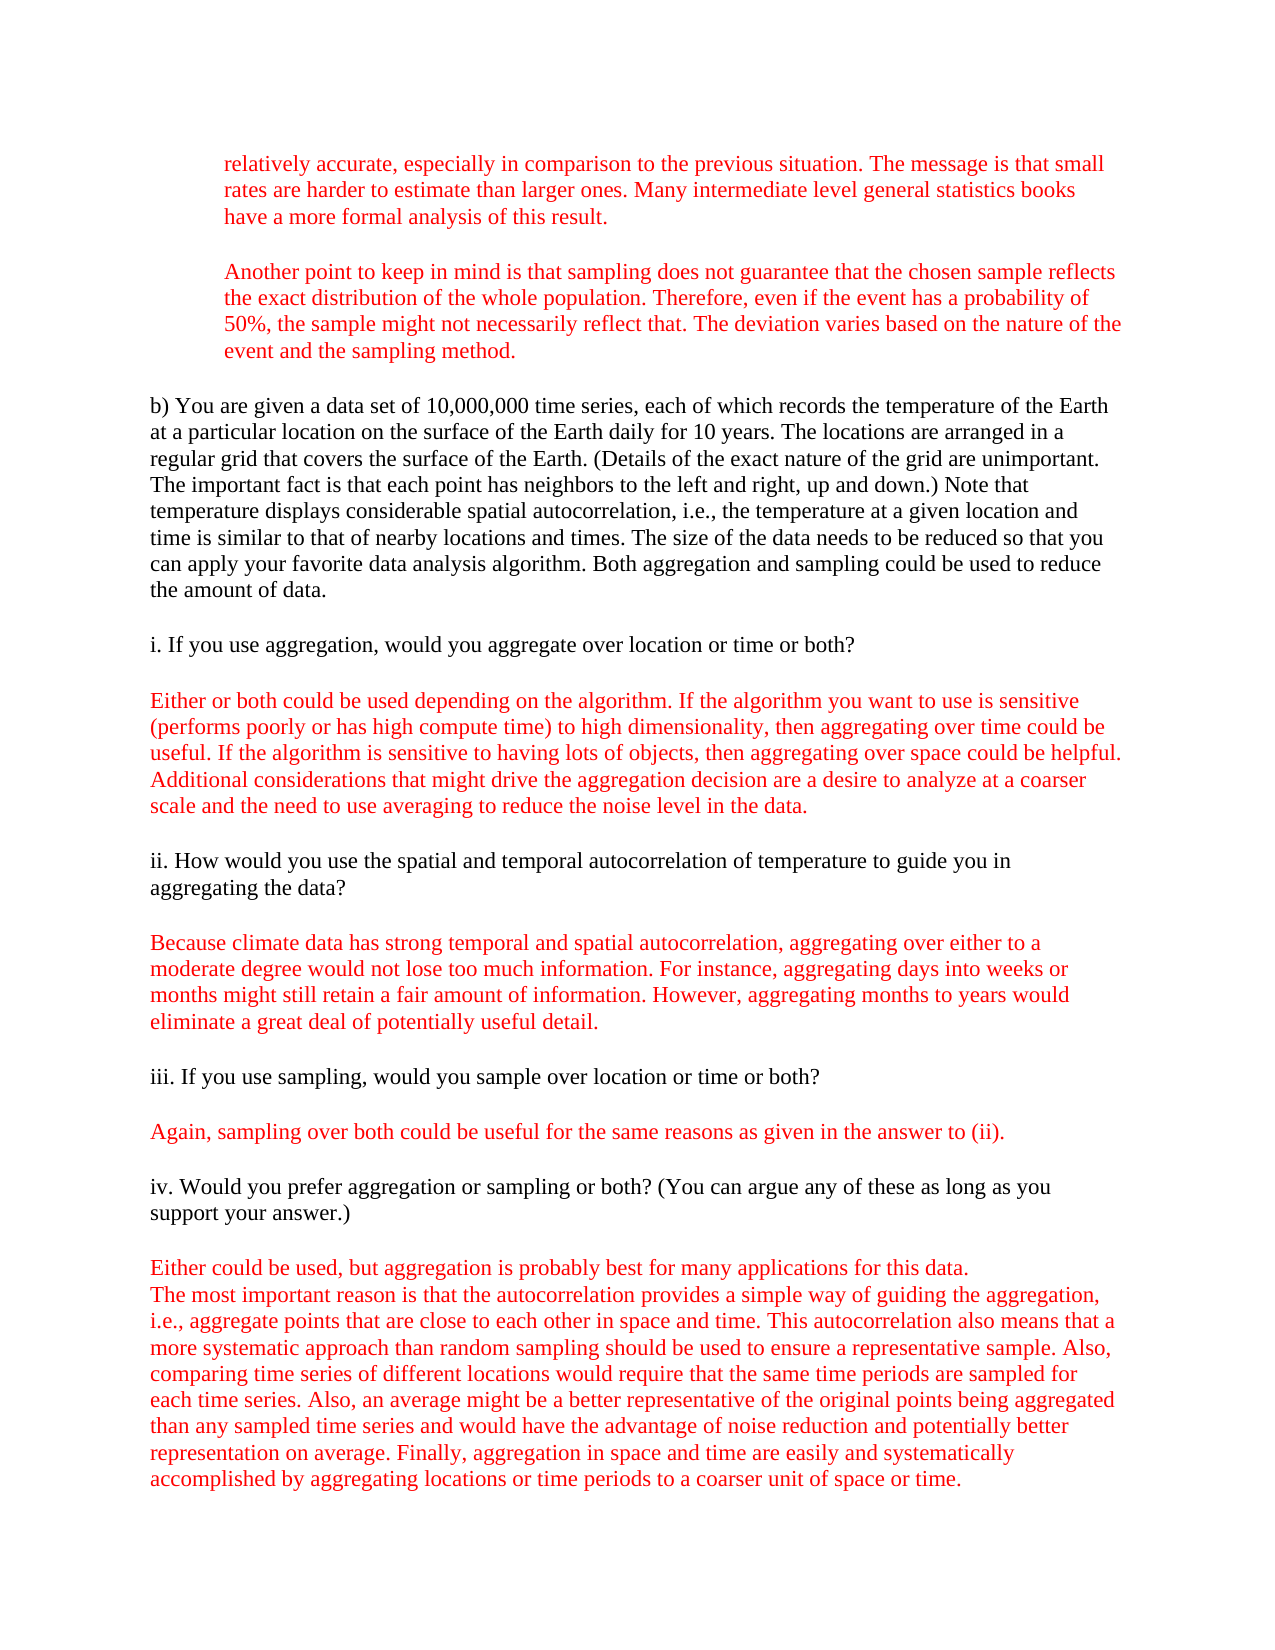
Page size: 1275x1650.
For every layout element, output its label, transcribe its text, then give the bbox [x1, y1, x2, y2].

text Again, sampling over both could be useful for the same reasons as given in the answer to (ii). [150, 1118, 1125, 1144]
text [224, 150, 1125, 229]
text Because climate data has strong temporal and spatial autocorrelation, aggregating over either to a moderate degree would not lose too much information. For instance, aggregating days into weeks or months might still retain a fair amount of information. However, aggregating months to years would eliminate a great deal of potentially useful detail. [150, 929, 1125, 1034]
text Another point to keep in mind is that sampling does not guarantee that the chosen sample reflects the exact distribution of the whole population. Therefore, even if the event has a probability of 50%, the sample might not necessarily reflect that. The deviation varies based on the nature of the event and the sampling method. [224, 258, 1125, 363]
text ii. How would you use the spatial and temporal autocorrelation of temperature to guide you in aggregating the data? [150, 847, 1125, 900]
text Either or both could be used depending on the algorithm. If the algorithm you want to use is sensitive (performs poorly or has high compute time) to high dimensionality, then aggregating over time could be useful. If the algorithm is sensitive to having lots of objects, then aggregating over space could be helpful. Additional considerations that might drive the aggregation decision are a desire to analyze at a coarser scale and the need to use averaging to reduce the noise level in the data. [150, 687, 1125, 818]
text b) You are given a data set of 10,000,000 time series, each of which records the temperature of the Earth at a particular location on the surface of the Earth daily for 10 years. The locations are arranged in a regular grid that covers the surface of the Earth. (Details of the exact nature of the grid are unimportant. The important fact is that each point has neighbors to the left and right, up and down.) Note that temperature displays considerable spatial autocorrelation, i.e., the temperature at a given location and time is similar to that of nearby locations and times. The size of the data needs to be reduced so that you can apply your favorite data analysis algorithm. Both aggregation and sampling could be used to reduce the amount of data. [150, 392, 1125, 603]
text i. If you use aggregation, would you aggregate over location or time or both? [150, 632, 1125, 658]
text iv. Would you prefer aggregation or sampling or both? (You can argue any of these as long as you support your answer.) [150, 1173, 1125, 1226]
text The most important reason is that the autocorrelation provides a simple way of guiding the aggregation, i.e., aggregate points that are close to each other in space and time. This autocorrelation also means that a more systematic approach than random sampling should be used to ensure a representative sample. Also, comparing time series of different locations would require that the same time periods are sampled for each time series. Also, an average might be a better representative of the original points being aggregated than any sampled time series and would have the advantage of noise reduction and potentially better representation on average. Finally, aggregation in space and time are easily and systematically accomplished by aggregating locations or time periods to a coarser unit of space or time. [150, 1281, 1125, 1492]
text iii. If you use sampling, would you sample over location or time or both? [150, 1063, 1125, 1089]
text Either could be used, but aggregation is probably best for many applications for this data. [150, 1254, 1125, 1281]
